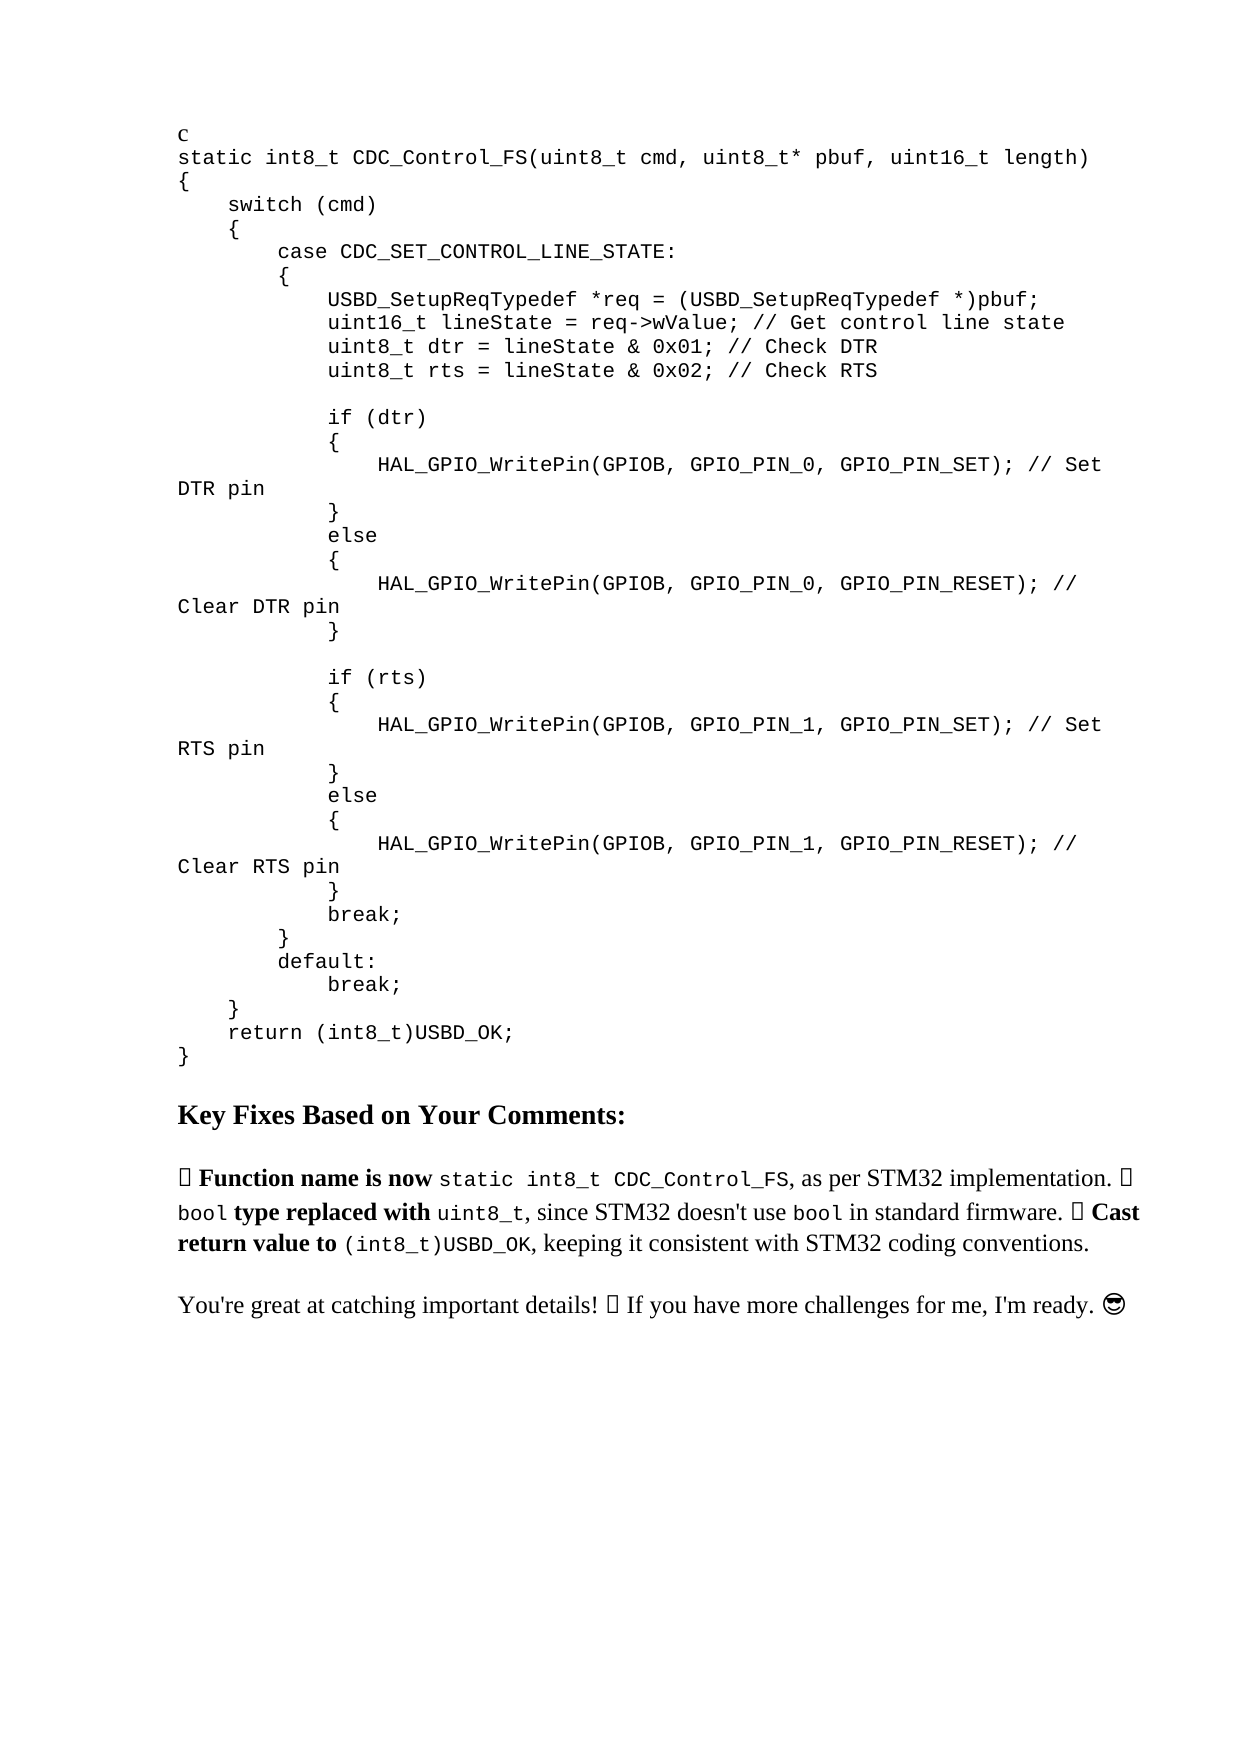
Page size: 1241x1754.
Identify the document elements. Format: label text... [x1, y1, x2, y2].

text { [177, 431, 1152, 454]
text uint8_t rts = lineState & 0x02; // Check RTS [177, 360, 1152, 383]
text { [177, 809, 1152, 833]
text c [177, 118, 1152, 147]
text { [177, 265, 1152, 289]
text static int8_t CDC_Control_FS(uint8_t cmd, uint8_t* pbuf, uint16_t length) [177, 147, 1152, 171]
text HAL_GPIO_WritePin(GPIOB, GPIO_PIN_0, GPIO_PIN_SET); // Set DTR pin [177, 454, 1152, 502]
text HAL_GPIO_WritePin(GPIOB, GPIO_PIN_1, GPIO_PIN_RESET); // Clear RTS pin [177, 833, 1152, 880]
text } [177, 998, 1152, 1022]
text } [177, 620, 1152, 643]
text ✅ Function name is now static int8_t CDC_Control_FS, as per STM32 implementation. ✅ bool type replaced with uint8_t, since STM32 doesn't use bool in standard firmware. ✅ Cast return value to (int8_t)USBD_OK, keeping it consistent with STM32 coding conventions. [177, 1160, 1152, 1257]
text else [177, 525, 1152, 549]
text Key Fixes Based on Your Comments: [177, 1098, 1152, 1131]
text } [177, 880, 1152, 903]
text return (int8_t)USBD_OK; [177, 1022, 1152, 1045]
text USBD_SetupReqTypedef *req = (USBD_SetupReqTypedef *)pbuf; [177, 289, 1152, 312]
text uint16_t lineState = req->wValue; // Get control line state [177, 312, 1152, 336]
text else [177, 785, 1152, 809]
text default: [177, 951, 1152, 974]
text { [177, 549, 1152, 572]
text case CDC_SET_CONTROL_LINE_STATE: [177, 241, 1152, 265]
text switch (cmd) [177, 194, 1152, 218]
text } [177, 502, 1152, 525]
text HAL_GPIO_WritePin(GPIOB, GPIO_PIN_0, GPIO_PIN_RESET); // Clear DTR pin [177, 572, 1152, 620]
text } [177, 927, 1152, 951]
text } [177, 762, 1152, 785]
text if (rts) [177, 667, 1152, 691]
text { [177, 171, 1152, 194]
text { [177, 218, 1152, 241]
text You're great at catching important details! 🚀 If you have more challenges for me, I'm ready. 😎 [177, 1287, 1152, 1321]
text } [177, 1045, 1152, 1069]
text if (dtr) [177, 407, 1152, 431]
text { [177, 691, 1152, 714]
text break; [177, 903, 1152, 927]
text break; [177, 974, 1152, 998]
text HAL_GPIO_WritePin(GPIOB, GPIO_PIN_1, GPIO_PIN_SET); // Set RTS pin [177, 714, 1152, 762]
text uint8_t dtr = lineState & 0x01; // Check DTR [177, 336, 1152, 360]
